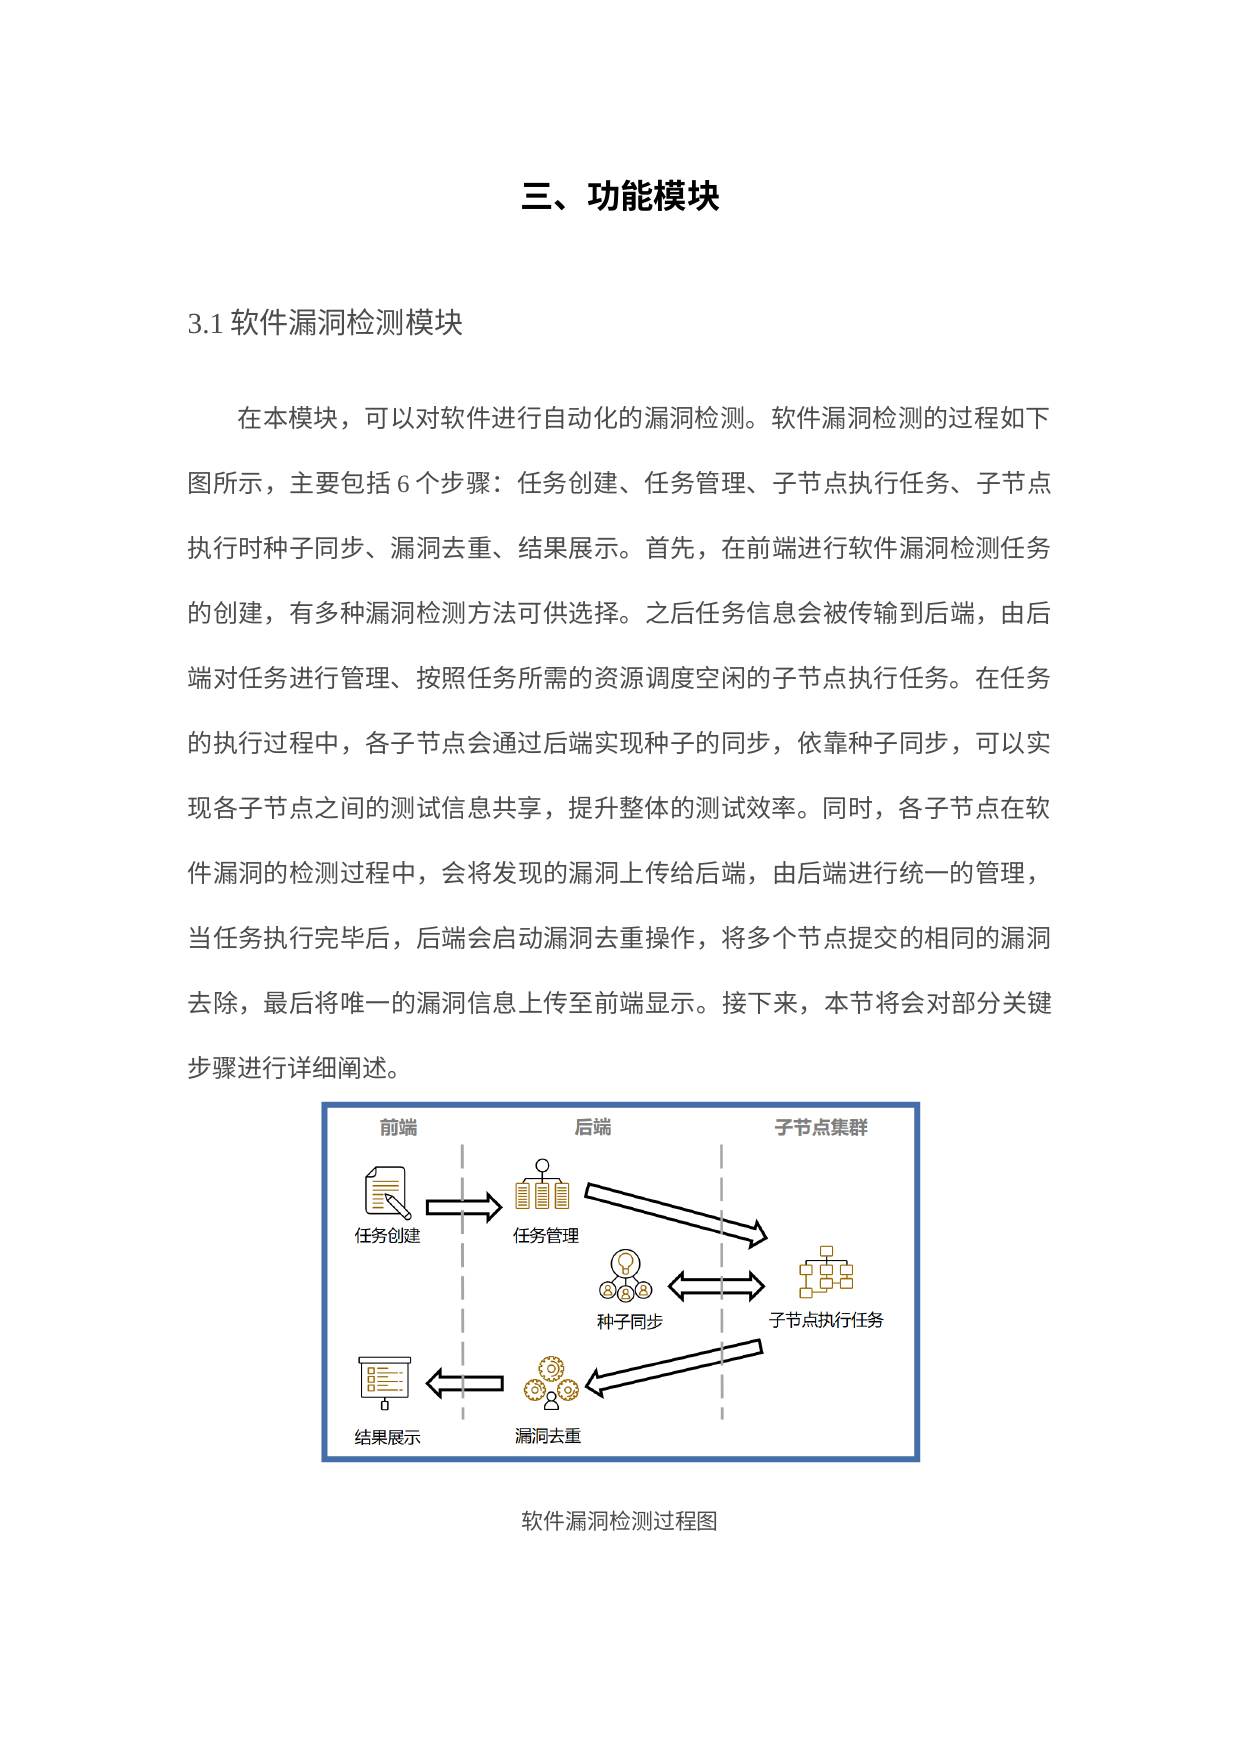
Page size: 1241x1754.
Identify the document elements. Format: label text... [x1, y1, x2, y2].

list 在本模块，可以对软件进行自动化的漏洞检测。软件漏洞检测的过程如下图所示，主要包括6个步骤：任务创建、任务管理、子节点执行任务、子节点执行时种子同步、漏洞去重、结果展示。首先，在前端进行软件漏洞检测任务的创建，有多种漏洞检测方法可供选择。之后任务信息会被传输到后端，由后端对任务进行管理、按照任务所需的资源调度空闲的子节点执行任务。在任务的执行过程中，各子节点会通过后端实现种子的同步，依靠种子同步，可以实现各子节点之间的测试信息共享，提升整体的测试效率。同时，各子节点在软件漏洞的检测过程中，会将发现的漏洞上传给后端，由后端进行统一的管理，当任务执行完毕后，后端会启动漏洞去重操作，将多个节点提交的相同的漏洞去除，最后将唯一的漏洞信息上传至前端显示。接下来，本节将会对部分关键步骤进行详细阐述。 [187, 384, 1053, 1099]
text 软件漏洞检测过程图 [187, 1504, 1053, 1536]
subtitle 三、功能模块 [187, 162, 1053, 227]
picture [319, 1099, 922, 1464]
subtitle 3.1软件漏洞检测模块 [187, 289, 1053, 354]
